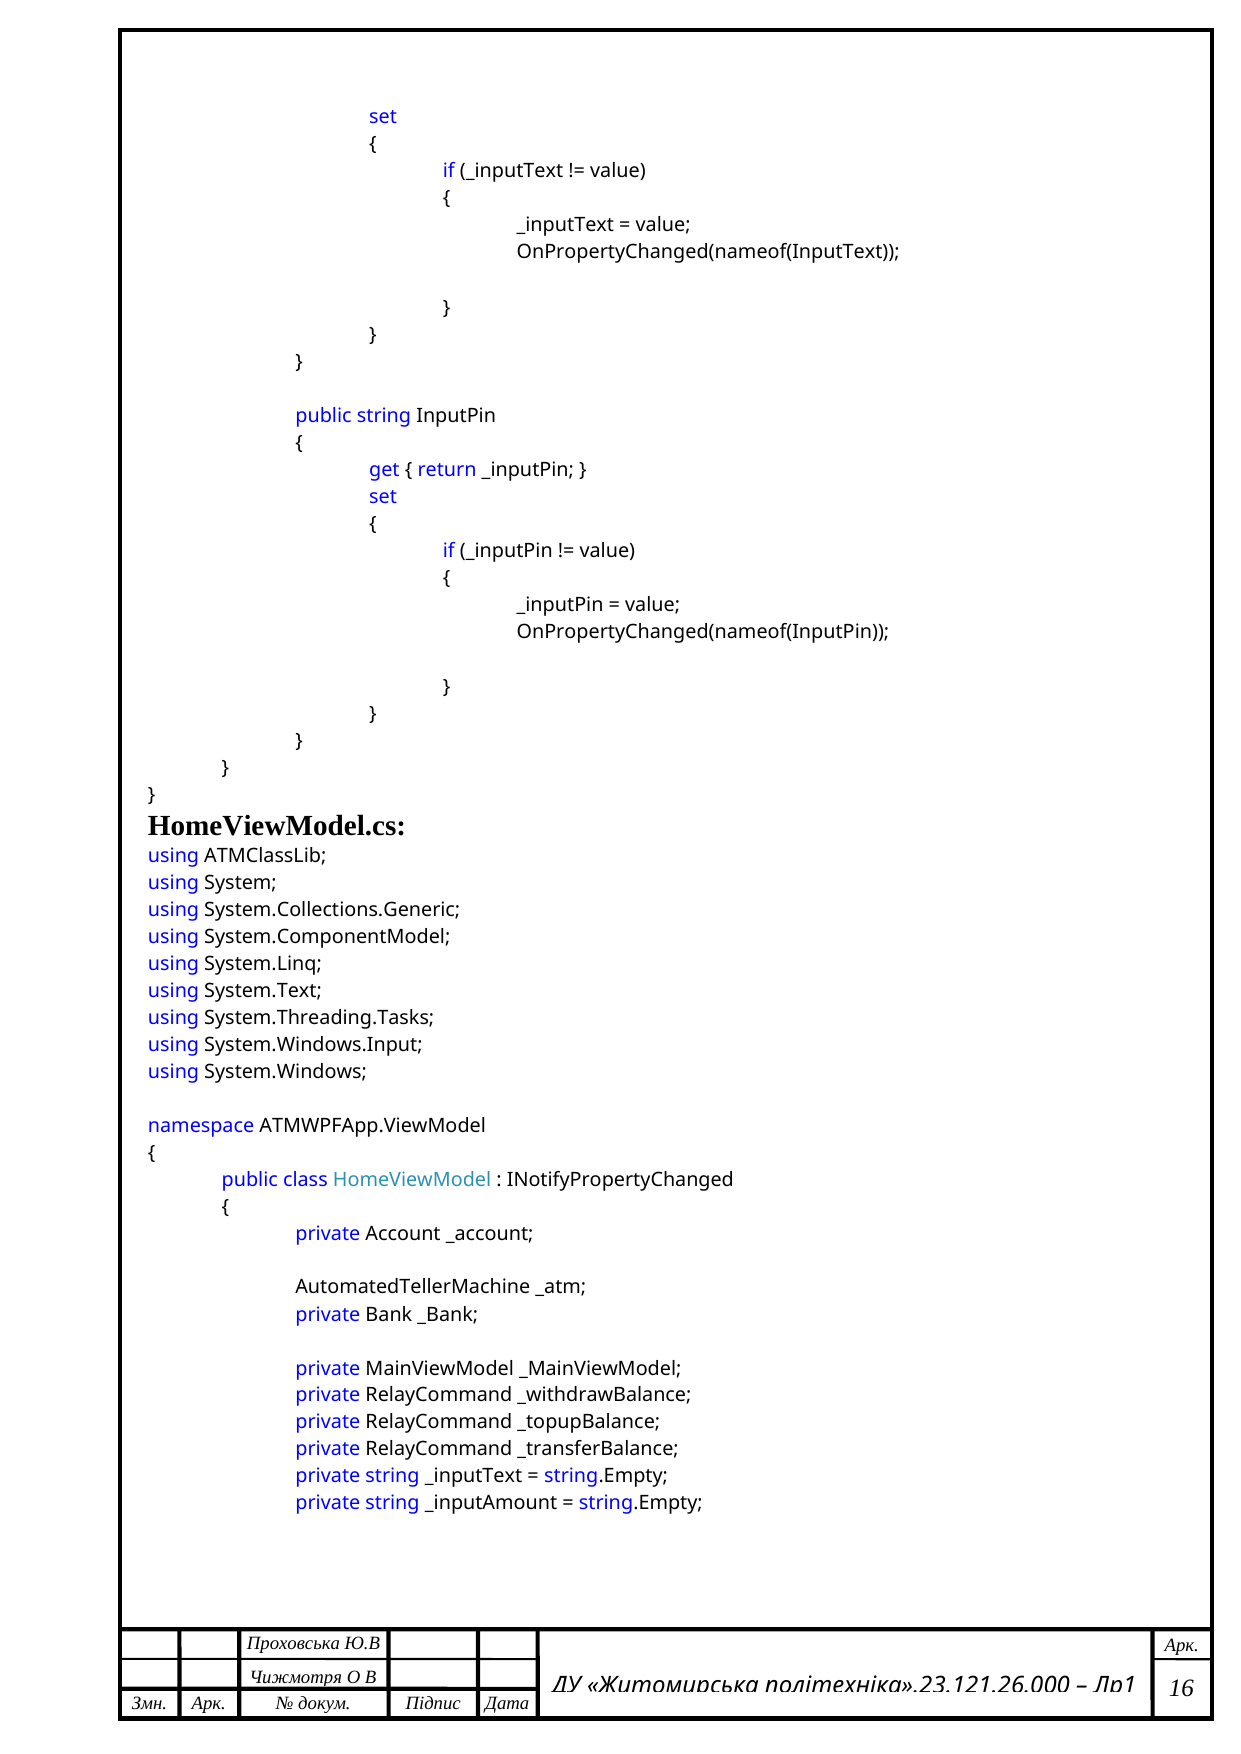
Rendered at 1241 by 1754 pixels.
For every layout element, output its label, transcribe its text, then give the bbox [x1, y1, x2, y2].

text get { return _inputPin; } [148, 455, 1181, 482]
text using System.Threading.Tasks; [148, 1003, 1181, 1030]
text { [148, 1138, 1181, 1165]
text { [148, 183, 1181, 211]
text } [148, 673, 1181, 700]
text private RelayCommand _topupBalance; [148, 1408, 1181, 1435]
text private Account _account; [148, 1219, 1181, 1246]
text } [148, 754, 1181, 781]
text if (_inputText != value) [148, 157, 1181, 183]
text AutomatedTellerMachine _atm; [148, 1273, 1181, 1300]
text public class HomeViewModel : INotifyPropertyChanged [148, 1165, 1181, 1192]
text private RelayCommand _withdrawBalance; [148, 1381, 1181, 1408]
text private RelayCommand _transferBalance; [148, 1435, 1181, 1462]
text _inputPin = value; [148, 590, 1181, 617]
text using System.Collections.Generic; [148, 895, 1181, 922]
text } [148, 347, 1181, 374]
text } [148, 781, 1181, 808]
text } [148, 700, 1181, 727]
text using System.ComponentModel; [148, 922, 1181, 949]
text using System.Windows.Input; [148, 1030, 1181, 1057]
text namespace ATMWPFApp.ViewModel [148, 1111, 1181, 1138]
text { [148, 563, 1181, 590]
text } [148, 320, 1181, 347]
text private string _inputAmount = string.Empty; [148, 1489, 1181, 1516]
text { [148, 509, 1181, 536]
text { [148, 129, 1181, 157]
text public string InputPin [148, 401, 1181, 428]
text { [148, 428, 1181, 455]
text private MainViewModel _MainViewModel; [148, 1354, 1181, 1381]
text if (_inputPin != value) [148, 536, 1181, 563]
text using System.Windows; [148, 1057, 1181, 1084]
text using System.Linq; [148, 949, 1181, 976]
text HomeViewModel.cs: [148, 808, 1181, 841]
text } [148, 293, 1181, 320]
text set [148, 482, 1181, 509]
text private Bank _Bank; [148, 1300, 1181, 1327]
text OnPropertyChanged(nameof(InputPin)); [148, 617, 1181, 644]
text } [148, 727, 1181, 754]
text { [148, 1192, 1181, 1219]
text using System.Text; [148, 976, 1181, 1003]
text private string _inputText = string.Empty; [148, 1462, 1181, 1489]
text set [148, 103, 1181, 129]
text _inputText = value; [148, 211, 1181, 237]
text using ATMClassLib; [148, 841, 1181, 868]
text using System; [148, 868, 1181, 895]
text OnPropertyChanged(nameof(InputText)); [148, 237, 1181, 264]
